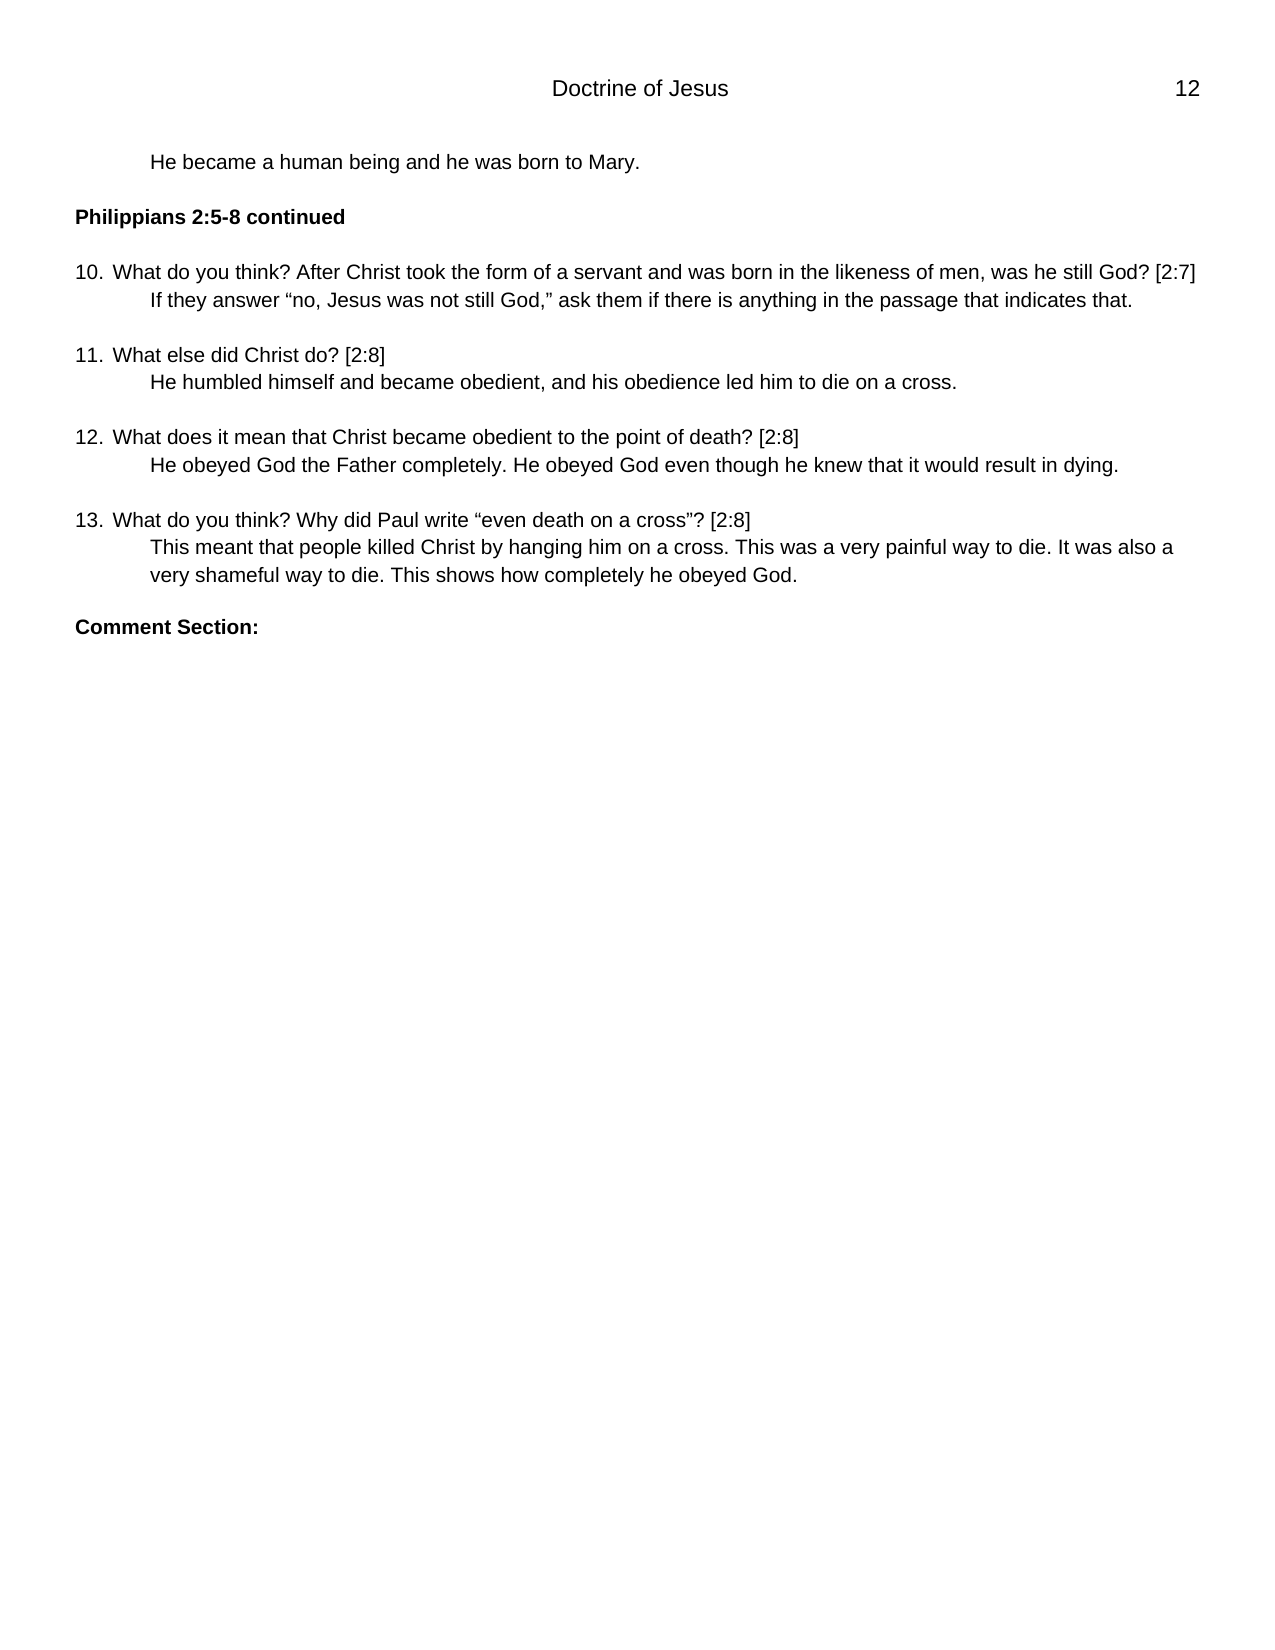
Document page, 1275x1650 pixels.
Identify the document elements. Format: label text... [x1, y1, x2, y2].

text He humbled himself and became obedient, and his obedience led him to die on a cross. [150, 370, 1200, 394]
list What do you think? Why did Paul write “even death on a cross”? [2:8] [75, 507, 1200, 531]
text Philippians 2:5-8 continued [75, 205, 1200, 229]
text He obeyed God the Father completely. He obeyed God even though he knew that it would result in dying. [150, 452, 1200, 476]
text He became a human being and he was born to Mary. [150, 150, 1200, 174]
list What does it mean that Christ became obedient to the point of death? [2:8] [75, 425, 1200, 449]
text Comment Section: [75, 615, 1200, 639]
text If they answer “no, Jesus was not still God,” ask them if there is anything in the passage that indicates that. [150, 287, 1200, 311]
list What else did Christ do? [2:8] [75, 342, 1200, 366]
list What do you think? After Christ took the form of a servant and was born in the likeness of men, was he still God? [2:7] [75, 260, 1200, 284]
text This meant that people killed Christ by hanging him on a cross. This was a very painful way to die. It was also a very shameful way to die. This shows how completely he obeyed God. [150, 535, 1200, 586]
